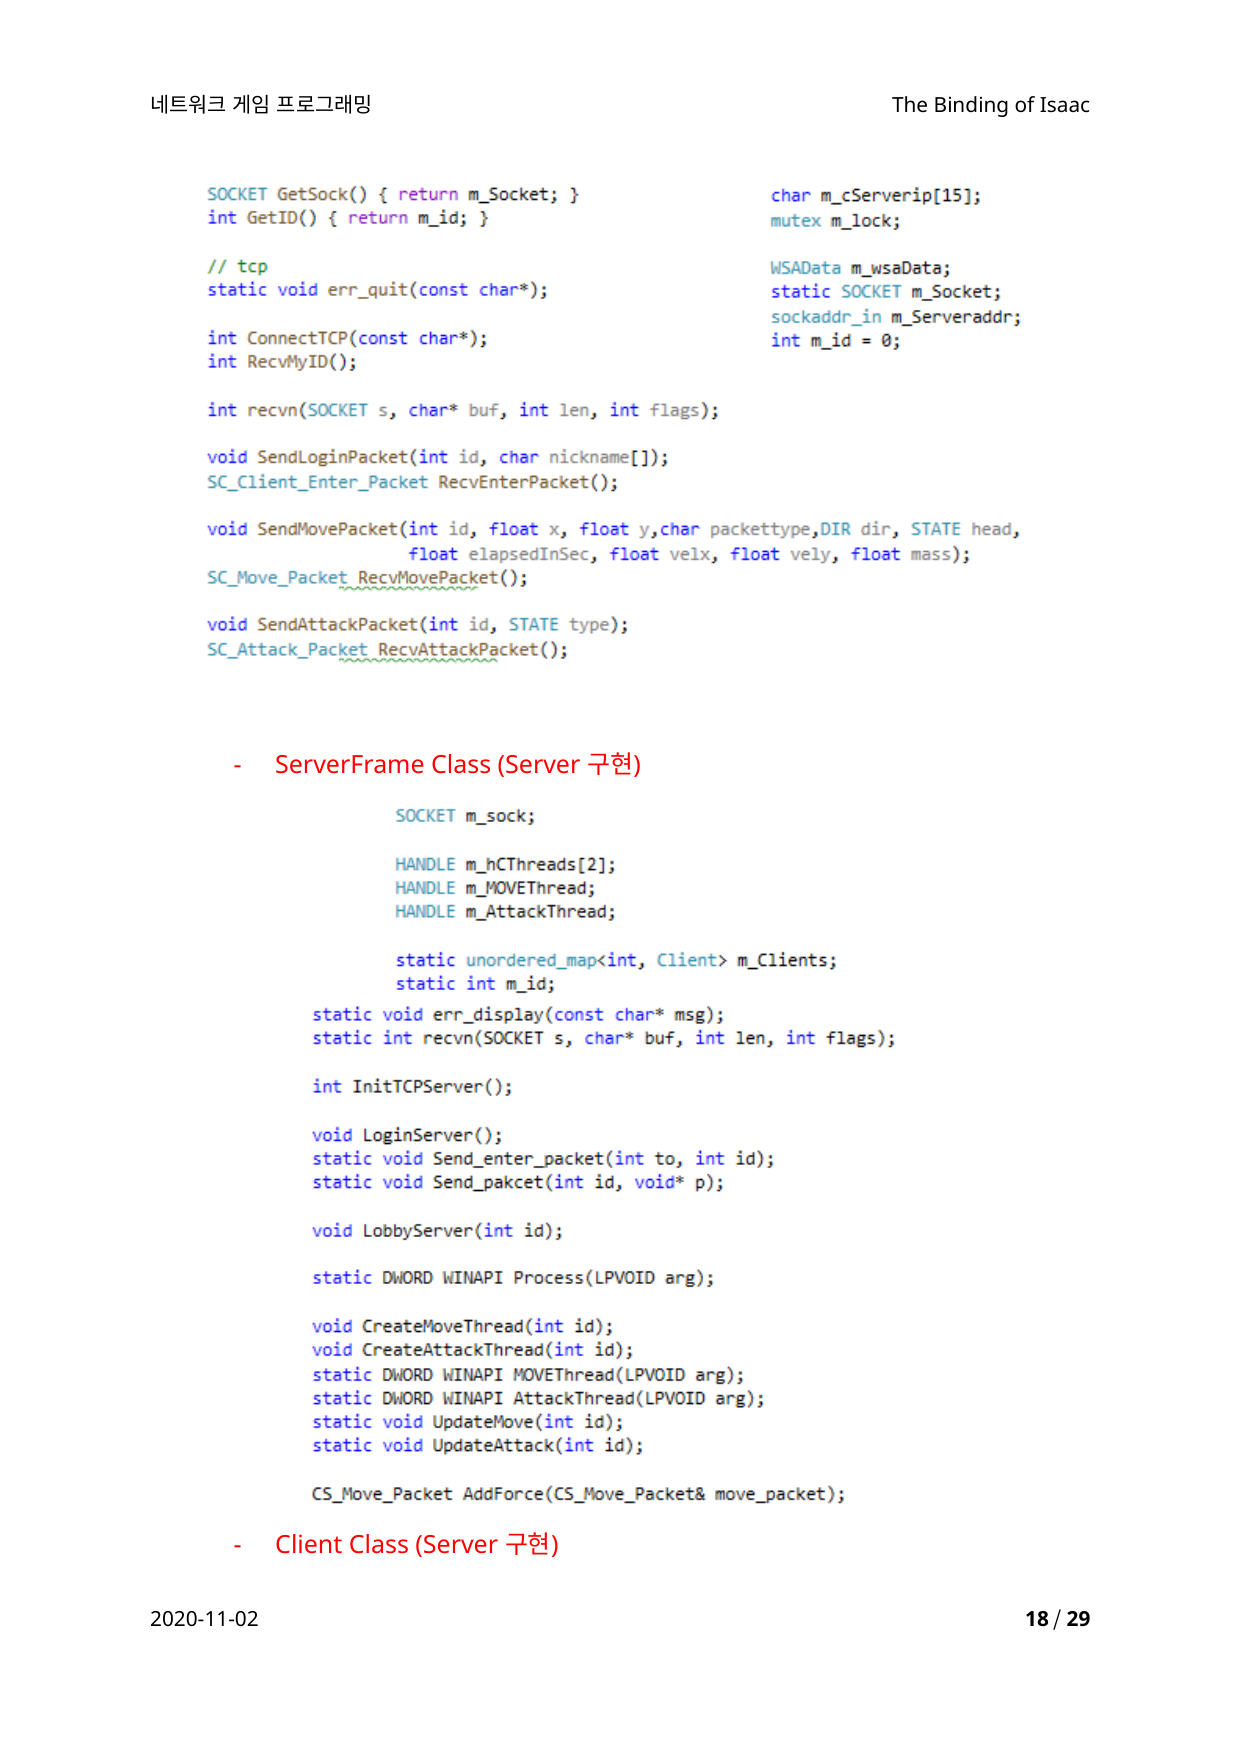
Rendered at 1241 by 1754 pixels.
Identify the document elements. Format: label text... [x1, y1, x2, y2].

picture [194, 177, 1063, 673]
list Client Class (Server 구현) [233, 1525, 1090, 1561]
picture [387, 800, 853, 1001]
list ServerFrame Class (Server 구현) [233, 745, 1090, 781]
picture [302, 1002, 938, 1506]
